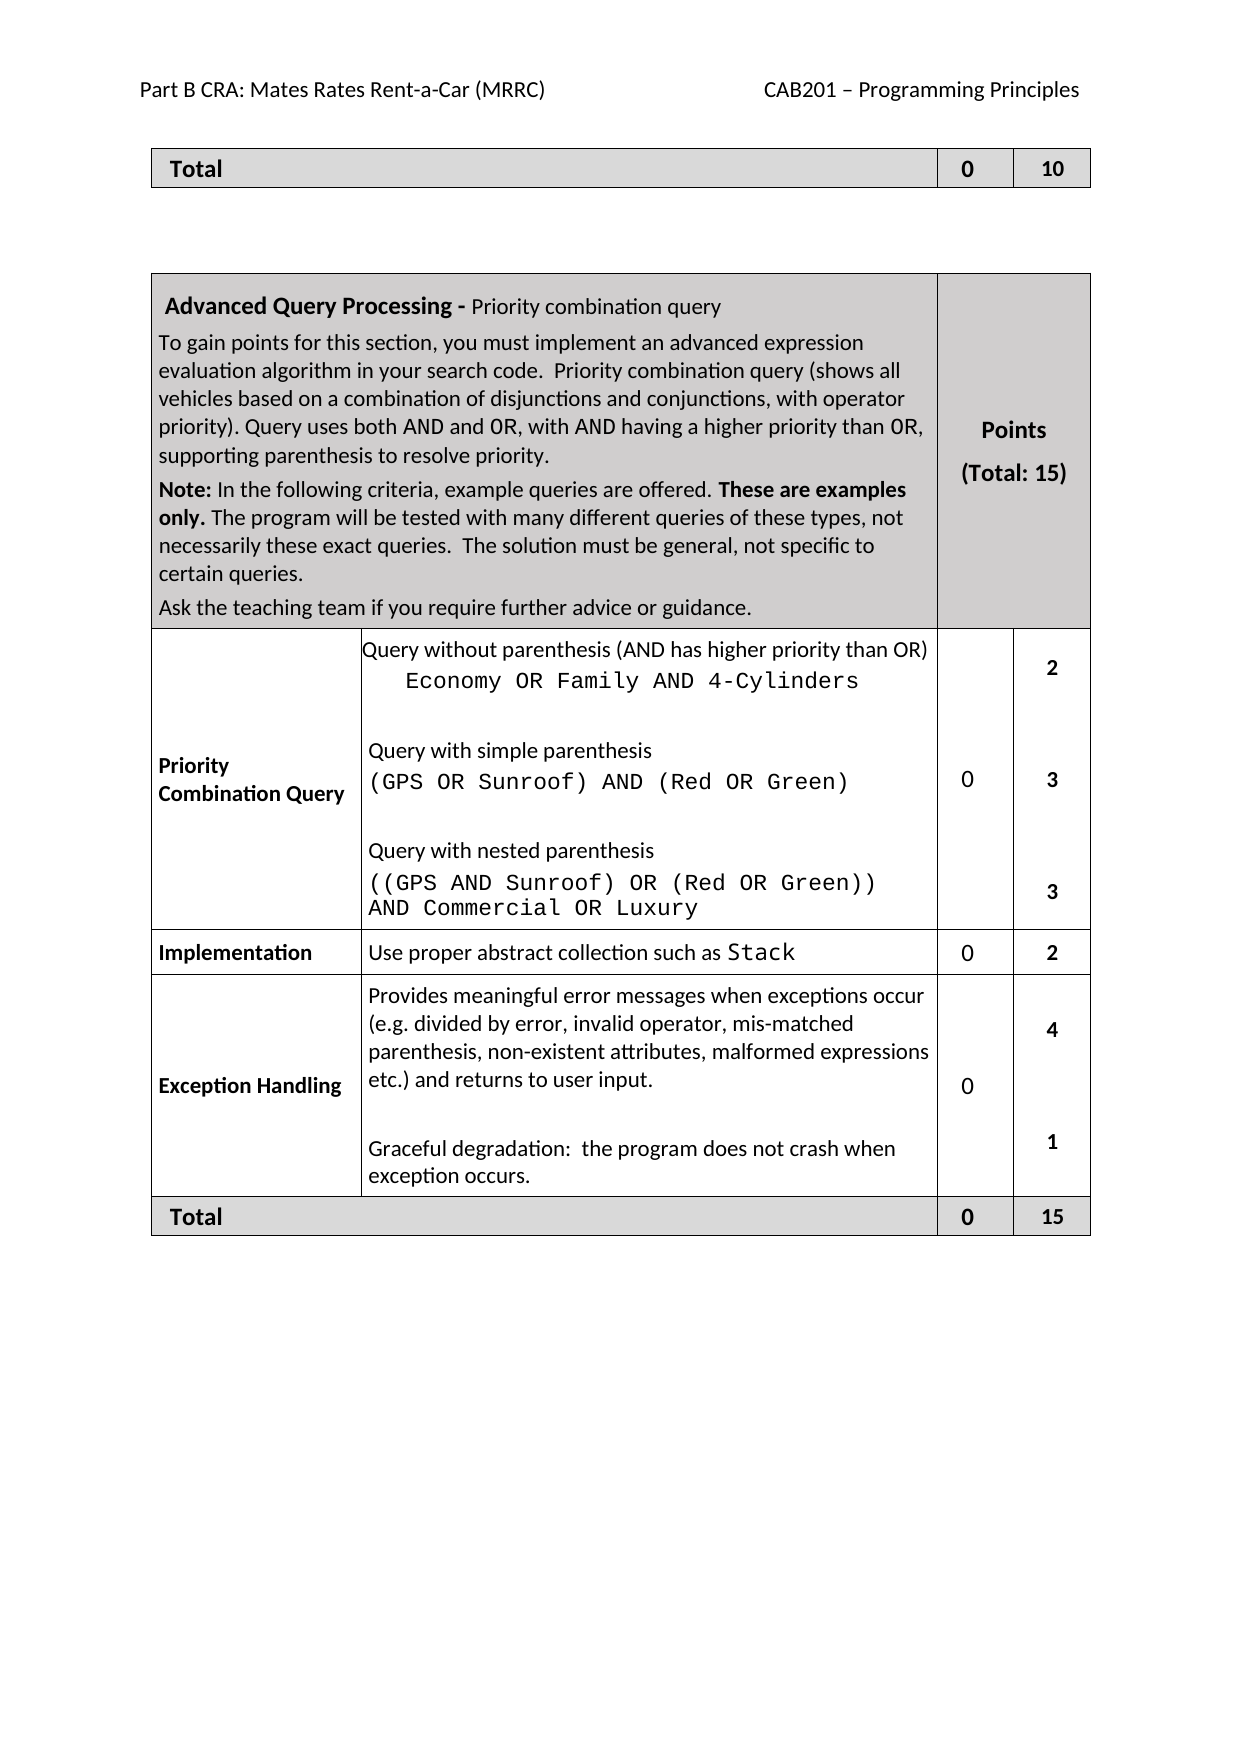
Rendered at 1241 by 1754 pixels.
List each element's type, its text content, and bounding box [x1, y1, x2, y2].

table_cell 2 [1014, 930, 1090, 974]
table_cell 0 [938, 975, 1013, 1196]
table_cell 10 [1014, 149, 1090, 187]
table_cell Priority Combination Query [152, 629, 361, 929]
table_header Advanced Query Processing - Priority combination query To gain points for this section, you must implement an advanced expression evaluation algorithm in your search code. Priority combination query (shows all vehicles based on a combination of disjunctions and conjunctions, with operator priority). Query uses both AND and OR, with AND having a higher priority than OR, supporting parenthesis to resolve priority. Note: In the following criteria, example queries are offered. These are examples only. The program will be tested with many different queries of these types, not necessarily these exact queries. The solution must be general, not specific to certain queries. Ask the teaching team if you require further advice or guidance. [152, 274, 937, 628]
table_cell 0 [938, 149, 1013, 187]
table_cell Provides meaningful error messages when exceptions occur (e.g. divided by error, invalid operator, mis-matched parenthesis, non-existent attributes, malformed expressions etc.) and returns to user input. Graceful degradation: the program does not crash when exception occurs. [362, 975, 937, 1196]
table_header Points (Total: 15) [938, 274, 1090, 628]
table_cell 15 [1014, 1197, 1090, 1235]
table_cell Implementation [152, 930, 361, 974]
table_cell 0 [938, 629, 1013, 929]
table_cell Total [152, 149, 937, 187]
table_cell Total [152, 1197, 937, 1235]
table_cell 0 [938, 1197, 1013, 1235]
table_cell Use proper abstract collection such as Stack [362, 930, 937, 974]
table_cell Exception Handling [152, 975, 361, 1196]
table_cell 0 [938, 930, 1013, 974]
table_cell 4 1 [1014, 975, 1090, 1196]
table_cell 2 3 3 [1014, 629, 1090, 929]
table_cell Query without parenthesis (AND has higher priority than OR) Economy OR Family AND 4-Cylinders Query with simple parenthesis (GPS OR Sunroof) AND (Red OR Green) Query with nested parenthesis ((GPS AND Sunroof) OR (Red OR Green)) AND Commercial OR Luxury [362, 629, 937, 929]
